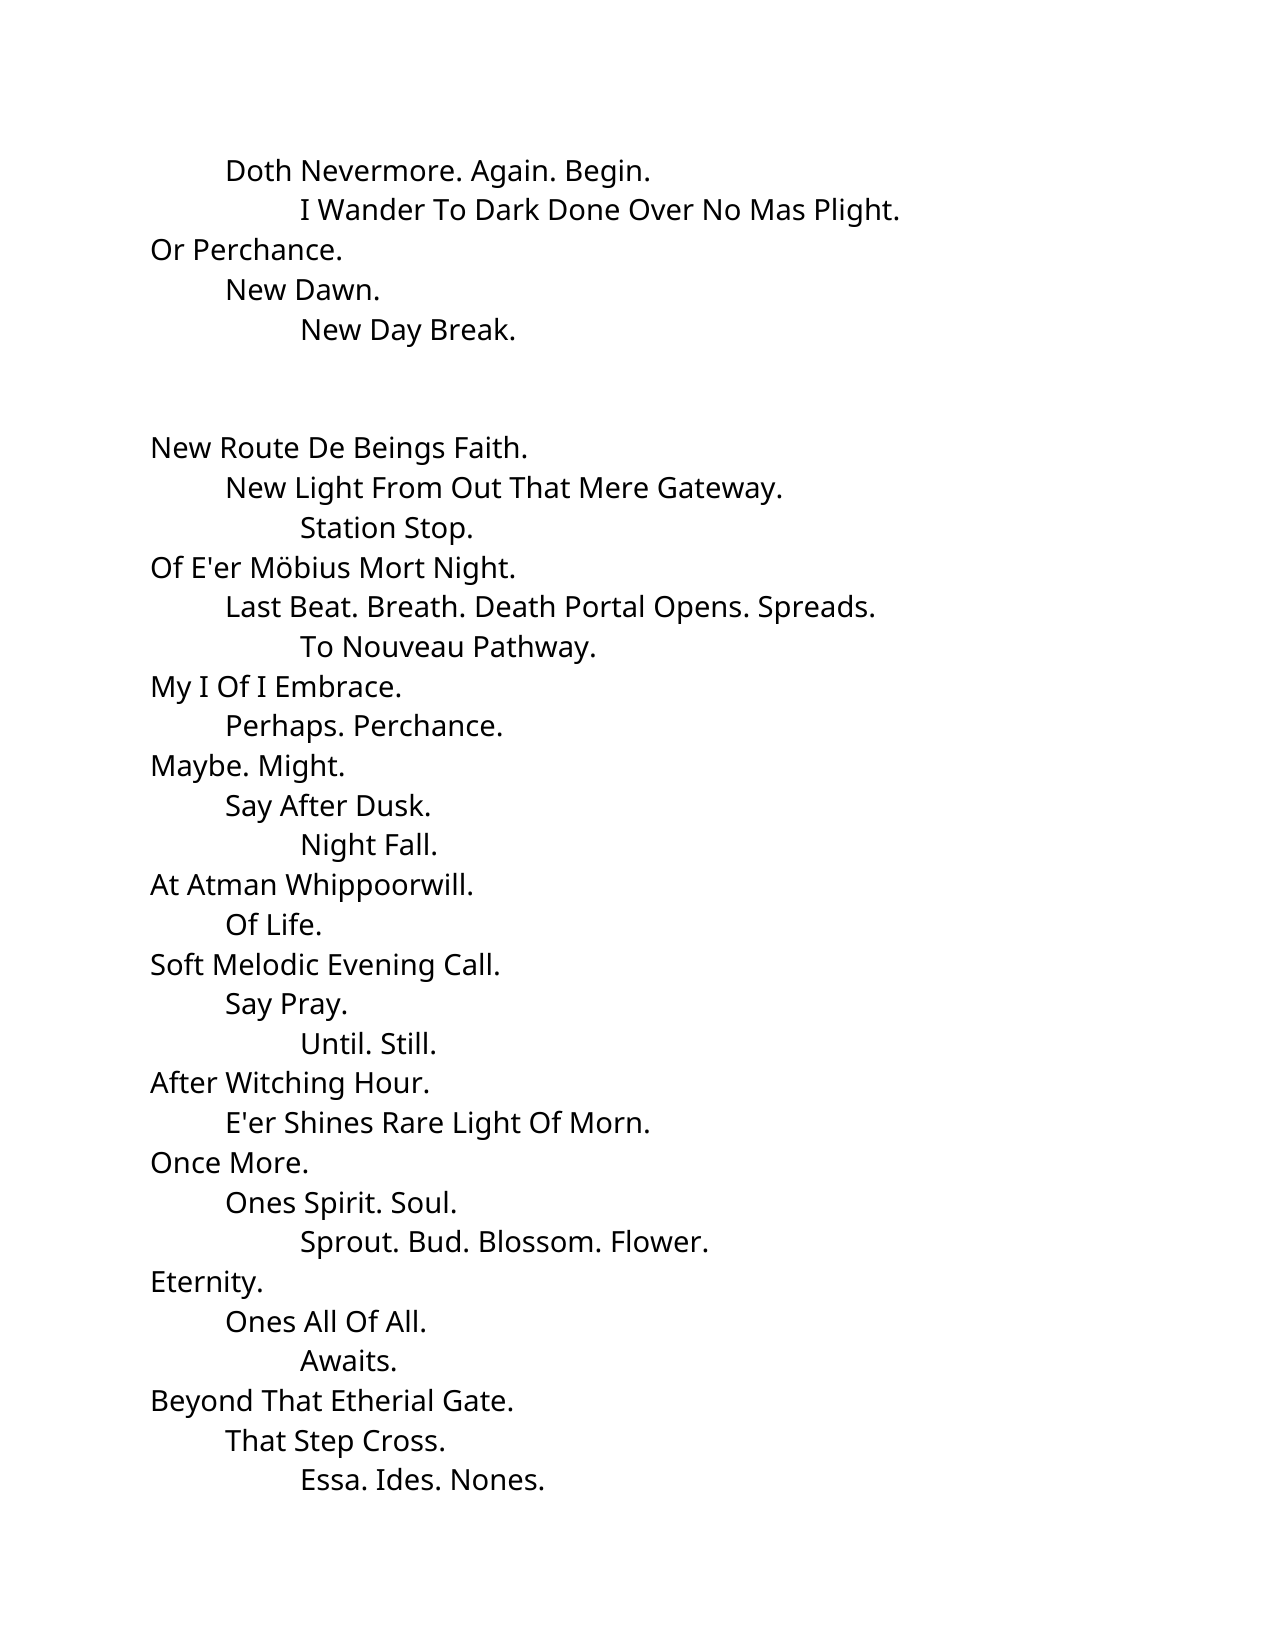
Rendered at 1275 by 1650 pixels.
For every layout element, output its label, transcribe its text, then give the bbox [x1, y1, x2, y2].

text Last Beat. Breath. Death Portal Opens. Spreads. [150, 587, 1125, 626]
text My I Of I Embrace. [150, 666, 1125, 706]
text Ones Spirit. Soul. [150, 1182, 1125, 1222]
text Soft Melodic Evening Call. [150, 944, 1125, 983]
text To Nouveau Pathway. [225, 626, 1125, 666]
text Station Stop. [225, 507, 1125, 547]
text New Dawn. [150, 269, 1125, 309]
text I Wander To Dark Done Over No Mas Plight. [225, 190, 1125, 229]
text Of Life. [150, 904, 1125, 944]
text Beyond That Etherial Gate. [150, 1380, 1125, 1420]
text Say Pray. [150, 983, 1125, 1023]
text Of E'er Möbius Mort Night. [150, 547, 1125, 587]
text Perhaps. Perchance. [150, 706, 1125, 745]
text New Day Break. [225, 309, 1125, 348]
text Night Fall. [225, 825, 1125, 864]
text New Light From Out That Mere Gateway. [150, 467, 1125, 507]
text At Atman Whippoorwill. [150, 864, 1125, 904]
text Eternity. [150, 1261, 1125, 1301]
text Or Perchance. [150, 229, 1125, 269]
text Once More. [150, 1142, 1125, 1182]
text Essa. Ides. Nones. [225, 1460, 1125, 1499]
text Maybe. Might. [150, 745, 1125, 785]
text Ones All Of All. [150, 1301, 1125, 1341]
text New Route De Beings Faith. [150, 428, 1125, 467]
text Sprout. Bud. Blossom. Flower. [225, 1222, 1125, 1261]
text E'er Shines Rare Light Of Morn. [150, 1102, 1125, 1142]
text That Step Cross. [150, 1420, 1125, 1460]
text Say After Dusk. [150, 785, 1125, 825]
text Awaits. [225, 1341, 1125, 1380]
text After Witching Hour. [150, 1063, 1125, 1102]
text Until. Still. [225, 1023, 1125, 1063]
text Doth Nevermore. Again. Begin. [150, 150, 1125, 190]
